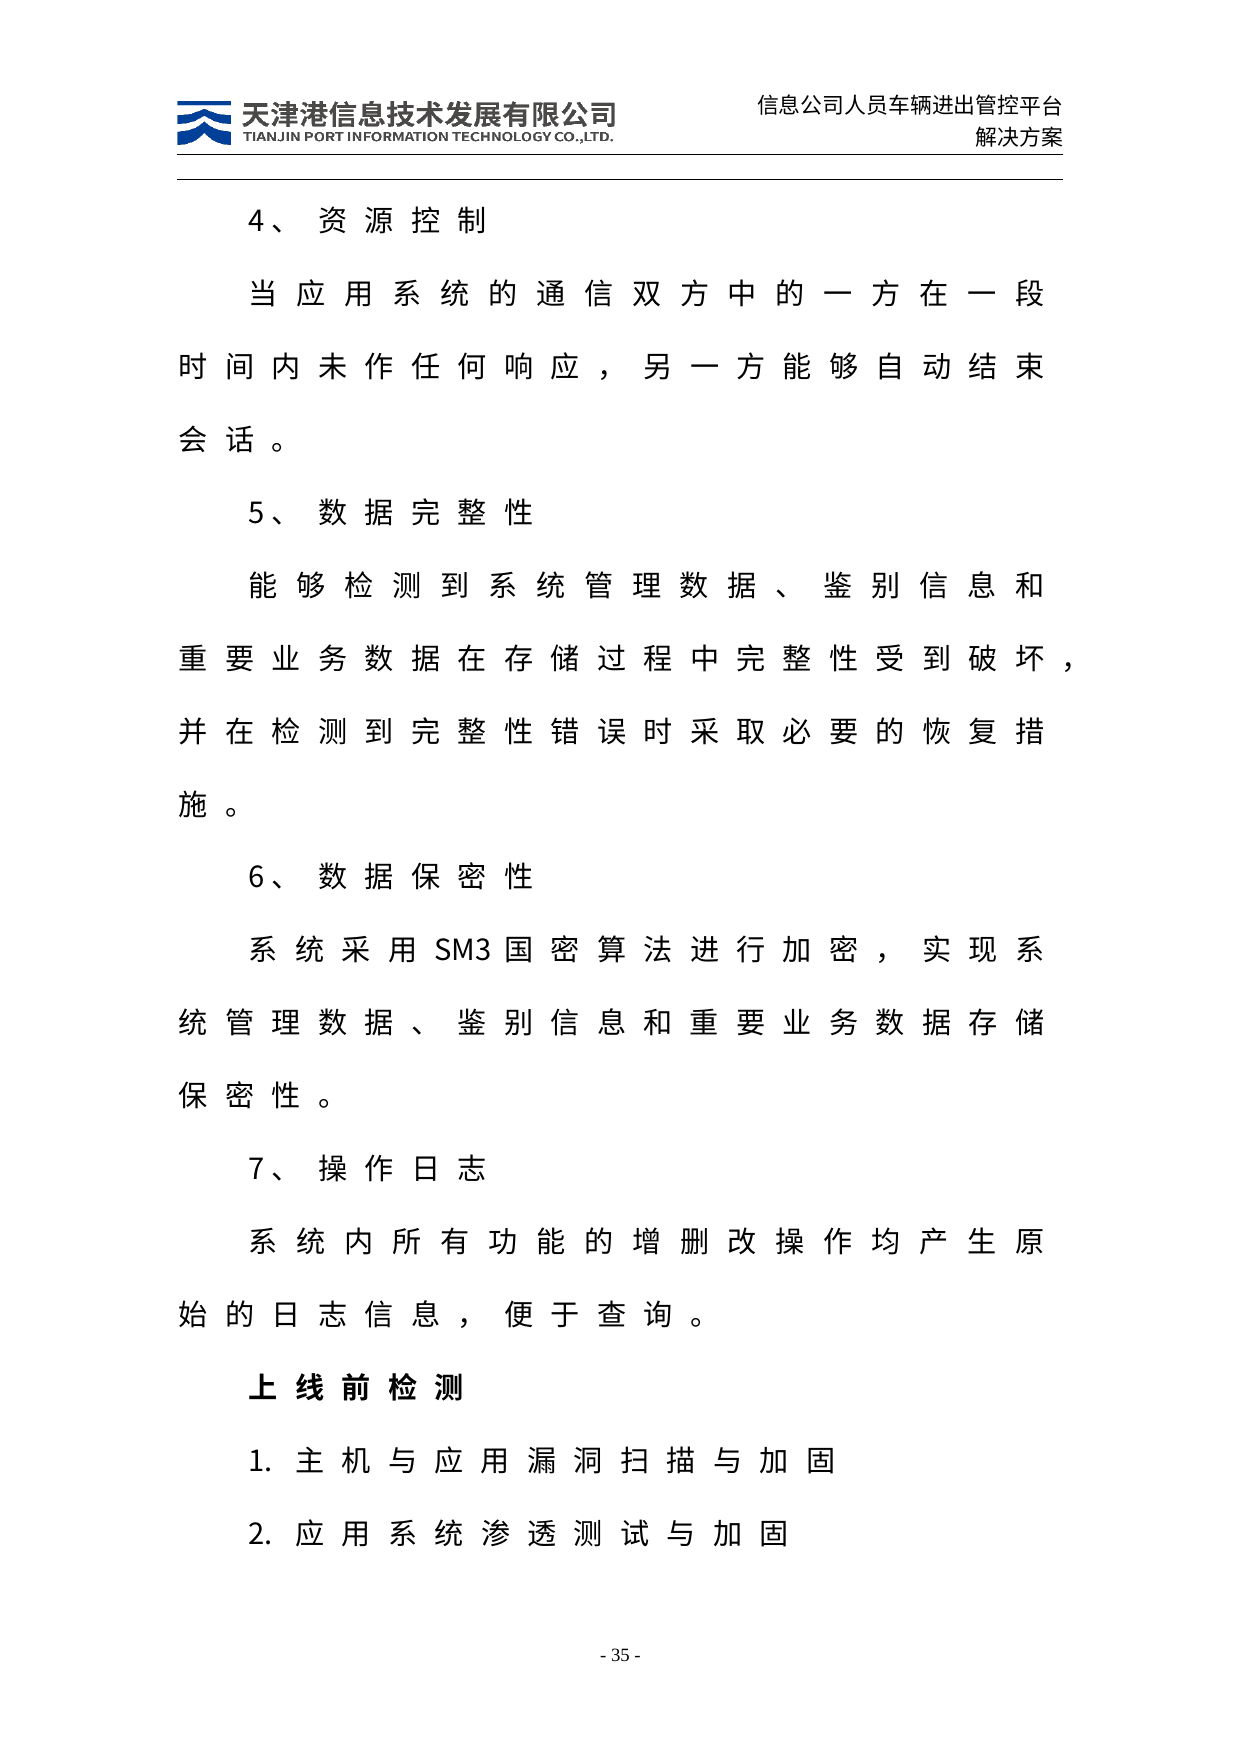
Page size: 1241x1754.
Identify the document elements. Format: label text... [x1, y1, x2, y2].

text 系统采用SM3国密算法进行加密，实现系统管理数据、鉴别信息和重要业务数据存储保密性。 [179, 912, 1061, 1130]
text 1.主机与应用漏洞扫描与加固 [179, 1422, 1061, 1495]
text 5、数据完整性 [179, 474, 1061, 547]
picture [177, 101, 615, 145]
text 上线前检测 [179, 1349, 1061, 1422]
text 当应用系统的通信双方中的一方在一段时间内未作任何响应，另一方能够自动结束会话。 [179, 255, 1061, 474]
text 4、资源控制 [179, 182, 1061, 255]
text 系统内所有功能的增删改操作均产生原始的日志信息，便于查询。 [179, 1203, 1061, 1349]
text 7、操作日志 [179, 1130, 1061, 1203]
text 能够检测到系统管理数据、鉴别信息和重要业务数据在存储过程中完整性受到破坏，并在检测到完整性错误时采取必要的恢复措施。 [179, 547, 1061, 839]
text 2.应用系统渗透测试与加固 [179, 1495, 1061, 1568]
text 6、数据保密性 [179, 839, 1061, 912]
